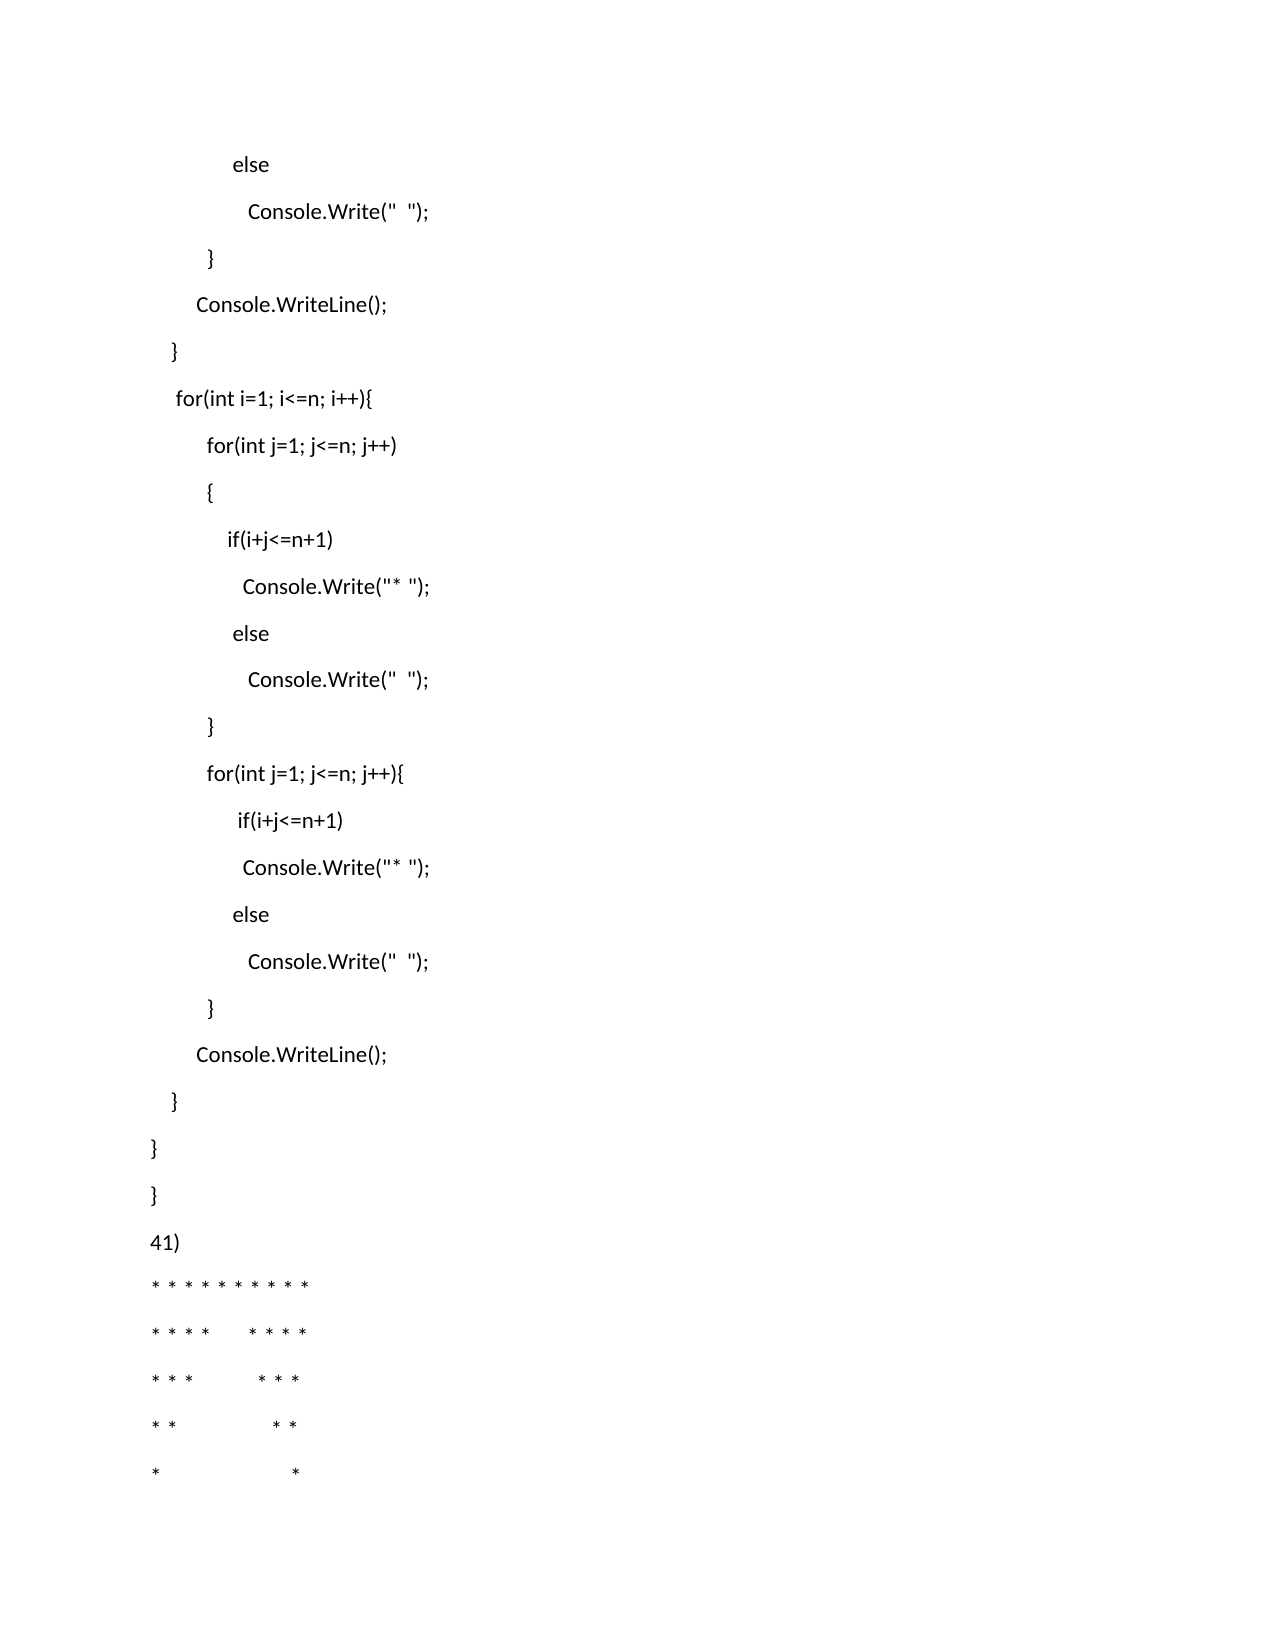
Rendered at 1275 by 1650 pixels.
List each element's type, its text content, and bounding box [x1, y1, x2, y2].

text 41) [150, 1228, 1125, 1256]
text } [150, 244, 1125, 272]
text { [150, 478, 1125, 506]
text if(i+j<=n+1) [150, 525, 1125, 553]
text * * * * * * [150, 1369, 1125, 1397]
text Console.Write(" "); [150, 947, 1125, 975]
text * * [150, 1462, 1125, 1491]
text if(i+j<=n+1) [150, 806, 1125, 834]
text } [150, 712, 1125, 741]
text for(int i=1; i<=n; i++){ [150, 384, 1125, 412]
text for(int j=1; j<=n; j++){ [150, 759, 1125, 787]
text Console.WriteLine(); [150, 1041, 1125, 1069]
text else [150, 150, 1125, 178]
text Console.WriteLine(); [150, 291, 1125, 319]
text } [150, 1134, 1125, 1162]
text } [150, 1181, 1125, 1209]
text * * * * * * * * [150, 1322, 1125, 1350]
text for(int j=1; j<=n; j++) [150, 431, 1125, 459]
text else [150, 619, 1125, 647]
text } [150, 337, 1125, 366]
text } [150, 1087, 1125, 1116]
text } [150, 994, 1125, 1022]
text Console.Write("* "); [150, 853, 1125, 881]
text else [150, 900, 1125, 928]
text Console.Write(" "); [150, 666, 1125, 694]
text Console.Write(" "); [150, 197, 1125, 225]
text * * * * [150, 1416, 1125, 1444]
text Console.Write("* "); [150, 572, 1125, 600]
text * * * * * * * * * * [150, 1275, 1125, 1303]
